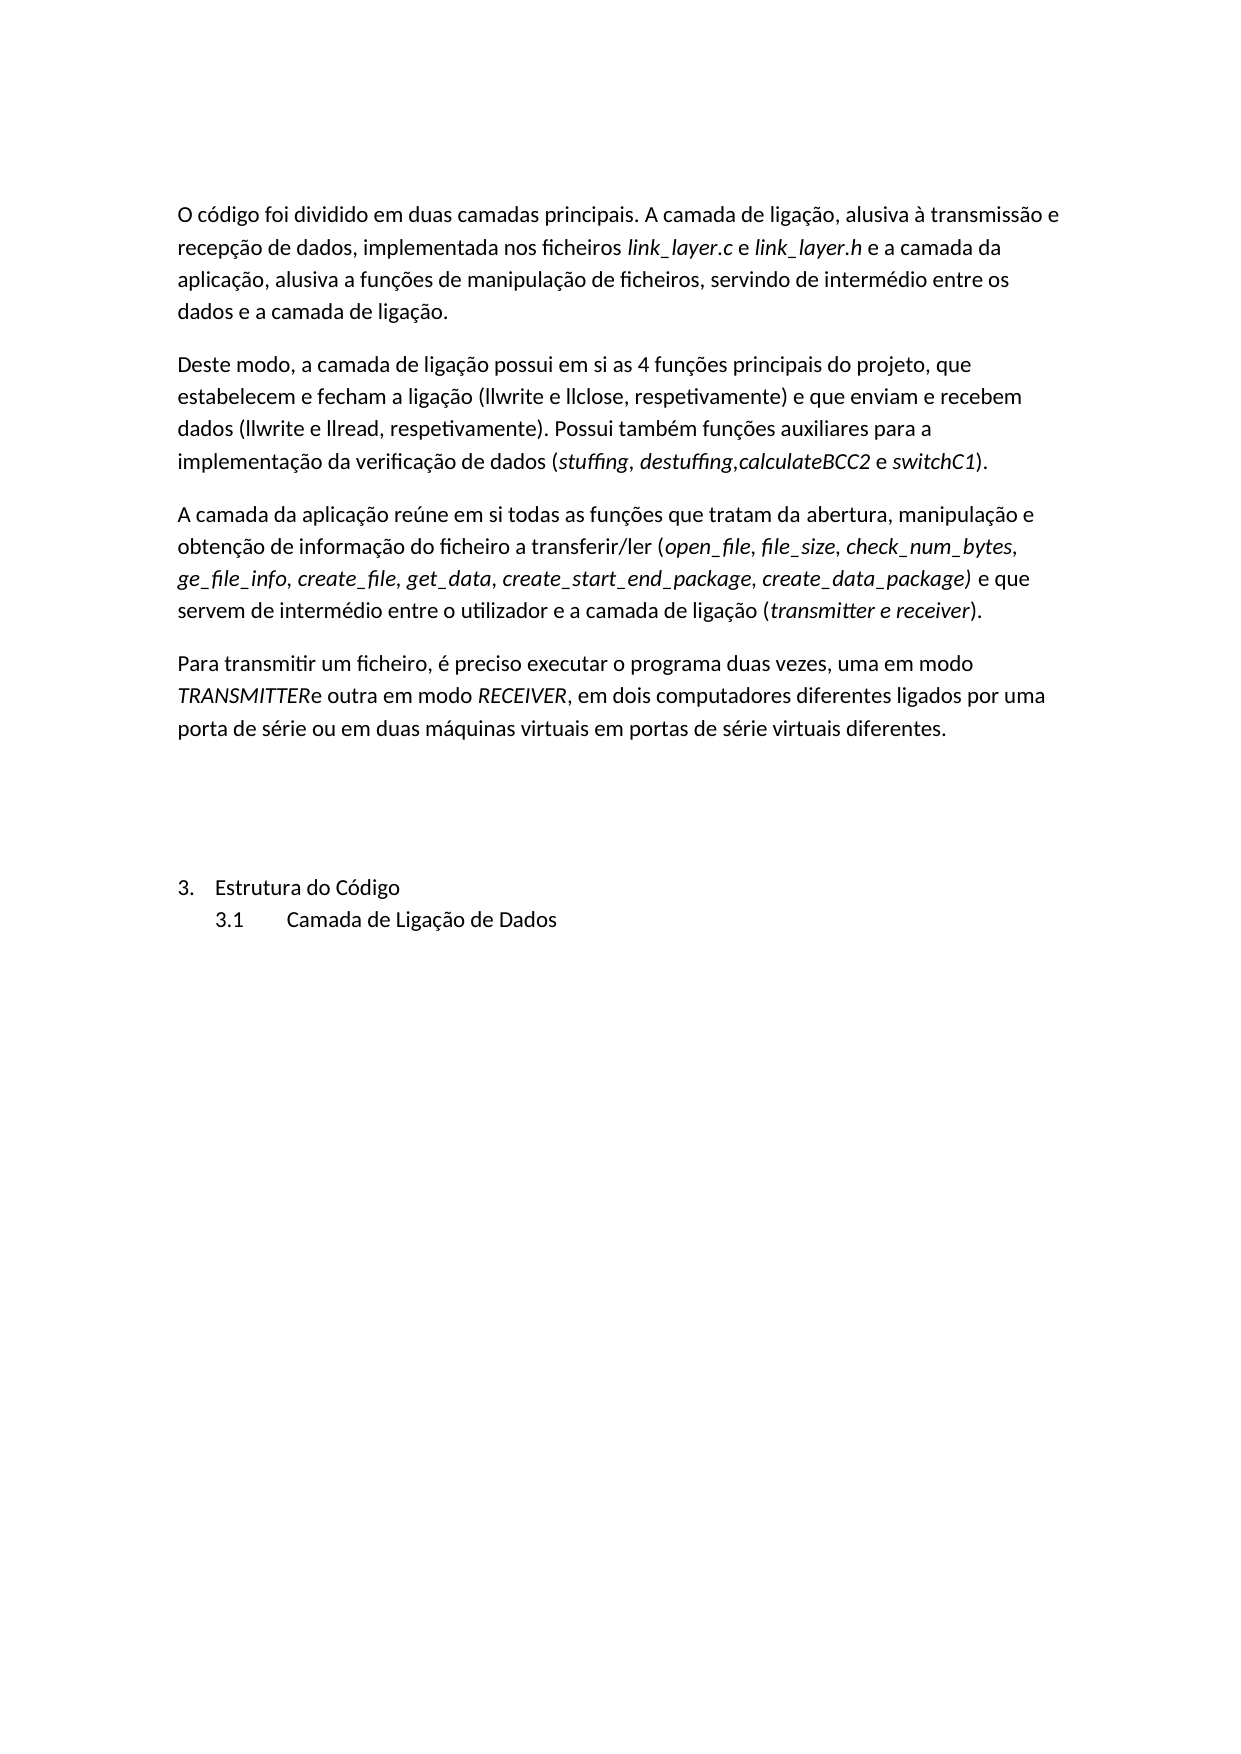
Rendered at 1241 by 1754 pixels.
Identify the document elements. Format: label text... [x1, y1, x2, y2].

list Camada de Ligação de Dados [215, 905, 1063, 933]
text A camada da aplicação reúne em si todas as funções que tratam da abertura, manipulação e obtenção de informação do ficheiro a transferir/ler (open_file, file_size, check_num_bytes, ge_file_info, create_file, get_data, create_start_end_package, create_data_package) e que servem de intermédio entre o utilizador e a camada de ligação (transmitter e receiver). [177, 500, 1063, 624]
text Deste modo, a camada de ligação possui em si as 4 funções principais do projeto, que estabelecem e fecham a ligação (llwrite e llclose, respetivamente) e que enviam e recebem dados (llwrite e llread, respetivamente). Possui também funções auxiliares para a implementação da verificação de dados (stuffing, destuffing,calculateBCC2 e switchC1). [177, 350, 1063, 475]
text O código foi dividido em duas camadas principais. A camada de ligação, alusiva à transmissão e recepção de dados, implementada nos ficheiros link_layer.c e link_layer.h e a camada da aplicação, alusiva a funções de manipulação de ficheiros, servindo de intermédio entre os dados e a camada de ligação. [177, 201, 1063, 325]
list Estrutura do Código [177, 873, 1063, 901]
text Para transmitir um ficheiro, é preciso executar o programa duas vezes, uma em modo TRANSMITTERe outra em modo RECEIVER, em dois computadores diferentes ligados por uma porta de série ou em duas máquinas virtuais em portas de série virtuais diferentes. [177, 649, 1063, 742]
